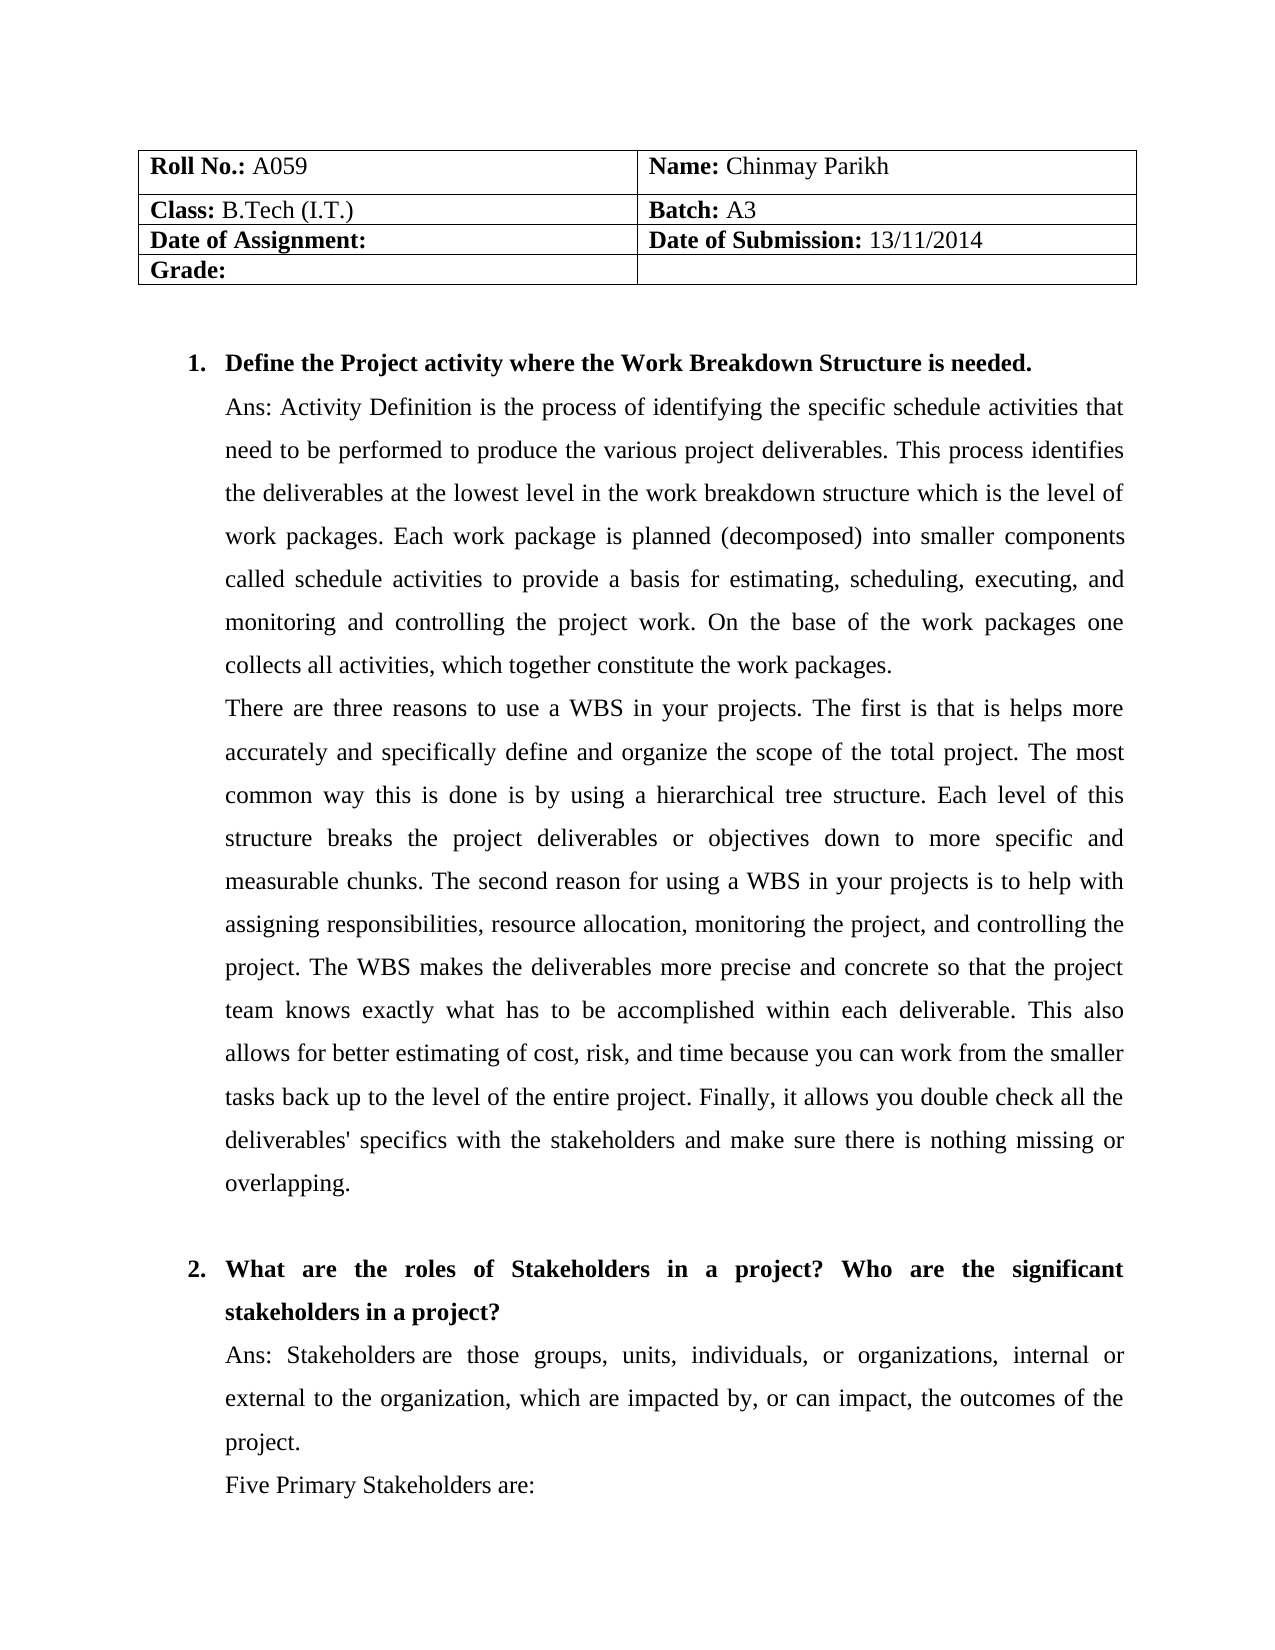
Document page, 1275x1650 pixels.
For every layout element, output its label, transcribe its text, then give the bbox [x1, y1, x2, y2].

table_cell Date of Assignment: [139, 225, 637, 254]
list Define the Project activity where the Work Breakdown Structure is needed. [187, 348, 1125, 377]
list Ans: Activity Definition is the process of identifying the specific schedule activities that need to be performed to produce the various project deliverables. This process identifies the deliverables at the lowest level in the work breakdown structure which is the level of work packages. Each work package is planned (decomposed) into smaller components called schedule activities to provide a basis for estimating, scheduling, executing, and monitoring and controlling the project work. On the base of the work packages one collects all activities, which together constitute the work packages. [225, 392, 1125, 679]
table_cell Grade: [139, 255, 637, 283]
list Ans: Stakeholders are those groups, units, individuals, or organizations, internal or external to the organization, which are impacted by, or can impact, the outcomes of the project. [225, 1340, 1125, 1455]
table_cell Date of Submission: 13/11/2014 [638, 225, 1136, 254]
list What are the roles of Stakeholders in a project? Who are the significant stakeholders in a project? [187, 1254, 1125, 1326]
list There are three reasons to use a WBS in your projects. The first is that is helps more accurately and specifically define and organize the scope of the total project. The most common way this is done is by using a hierarchical tree structure. Each level of this structure breaks the project deliverables or objectives down to more specific and measurable chunks. The second reason for using a WBS in your projects is to help with assigning responsibilities, resource allocation, monitoring the project, and controlling the project. The WBS makes the deliverables more precise and concrete so that the project team knows exactly what has to be accomplished within each deliverable. This also allows for better estimating of cost, risk, and time because you can work from the smaller tasks back up to the level of the entire project. Finally, it allows you double check all the deliverables' specifics with the stakeholders and make sure there is nothing missing or overlapping. [225, 693, 1125, 1197]
table_header Roll No.: A059 [139, 151, 637, 194]
table_cell Class: B.Tech (I.T.) [139, 195, 637, 224]
list Five Primary Stakeholders are: [225, 1470, 1125, 1498]
table_cell [638, 255, 1136, 283]
table_cell Batch: A3 [638, 195, 1136, 224]
table_header Name: Chinmay Parikh [638, 151, 1136, 194]
